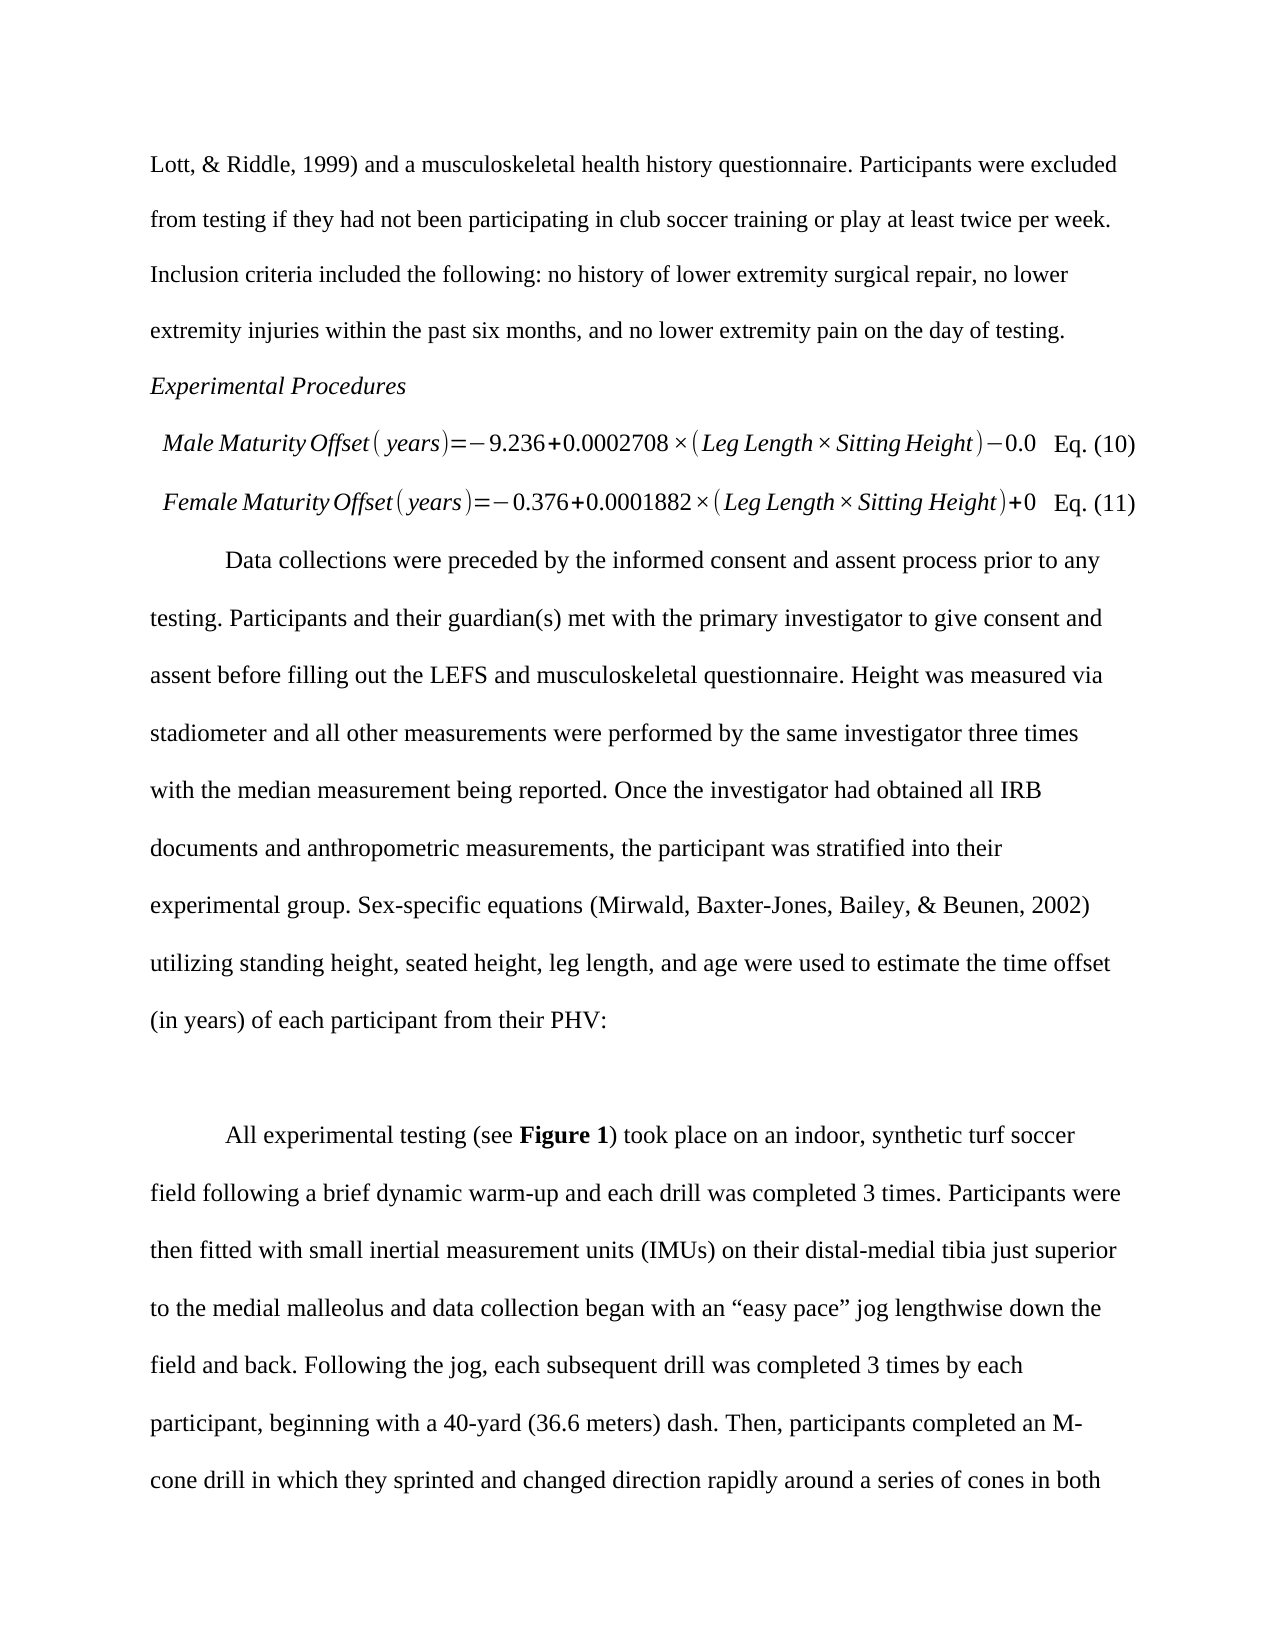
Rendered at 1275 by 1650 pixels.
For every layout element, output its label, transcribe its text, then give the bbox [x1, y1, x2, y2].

table_cell Eq. (11) [1036, 487, 1153, 546]
text Data collections were preceded by the informed consent and assent process prior to any testing. Participants and their guardian(s) met with the primary investigator to give consent and assent before filling out the LEFS and musculoskeletal questionnaire. Height was measured via stadiometer and all other measurements were performed by the same investigator three times with the median measurement being reported. Once the investigator had obtained all IRB documents and anthropometric measurements, the participant was stratified into their experimental group. Sex-specific equations (Mirwald, Baxter-Jones, Bailey, & Beunen, 2002) utilizing standing height, seated height, leg length, and age were used to estimate the time offset (in years) of each participant from their PHV: [150, 546, 1125, 1034]
subtitle Experimental Procedures [150, 371, 1125, 399]
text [150, 150, 1125, 343]
table_header Eq. (10) [1036, 428, 1153, 487]
table_header [150, 428, 1036, 487]
table_cell [150, 487, 1036, 546]
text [150, 1121, 1125, 1494]
